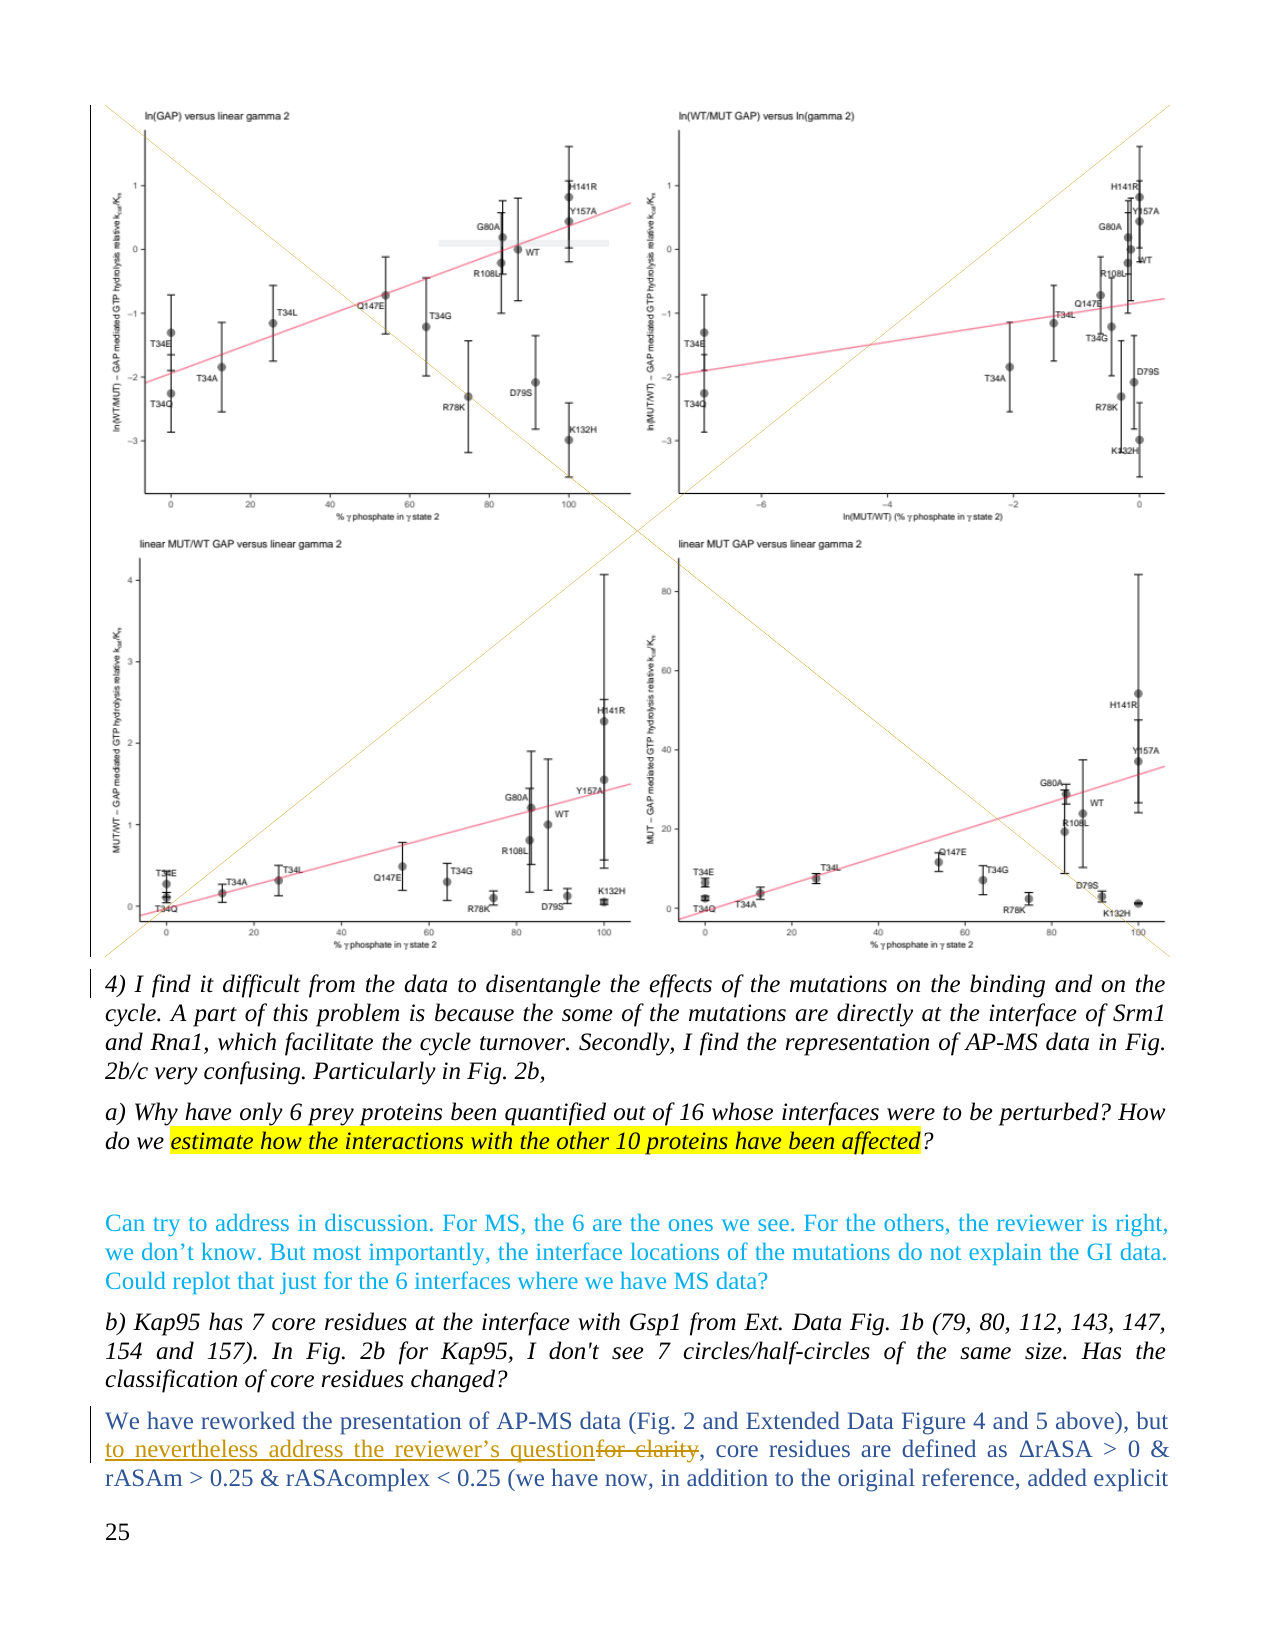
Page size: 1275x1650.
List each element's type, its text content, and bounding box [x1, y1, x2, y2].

text b) Kap95 has 7 core residues at the interface with Gsp1 from Ext. Data Fig. 1b (79, 80, 112, 143, 147, 154 and 157). In Fig. 2b for Kap95, I don't see 7 circles/half-circles of the same size. Has the classification of core residues changed? [105, 1307, 1170, 1393]
text 4) I find it difficult from the data to disentangle the effects of the mutations on the binding and on the cycle. A part of this problem is because the some of the mutations are directly at the interface of Srm1 and Rna1, which facilitate the cycle turnover. Secondly, I find the representation of AP-MS data in Fig. 2b/c very confusing. Particularly in Fig. 2b, [105, 969, 1170, 1084]
text a) Why have only 6 prey proteins been quantified out of 16 whose interfaces were to be perturbed? How do we estimate how the interactions with the other 10 proteins have been affected? [933, 1097, 1170, 1154]
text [105, 1406, 1170, 1492]
text Can try to address in discussion. For MS, the 6 are the ones we see. For the others, the reviewer is right, we don’t know. But most importantly, the interface locations of the mutations do not explain the GI data. Could replot that just for the 6 interfaces where we have MS data? [105, 1208, 1170, 1294]
